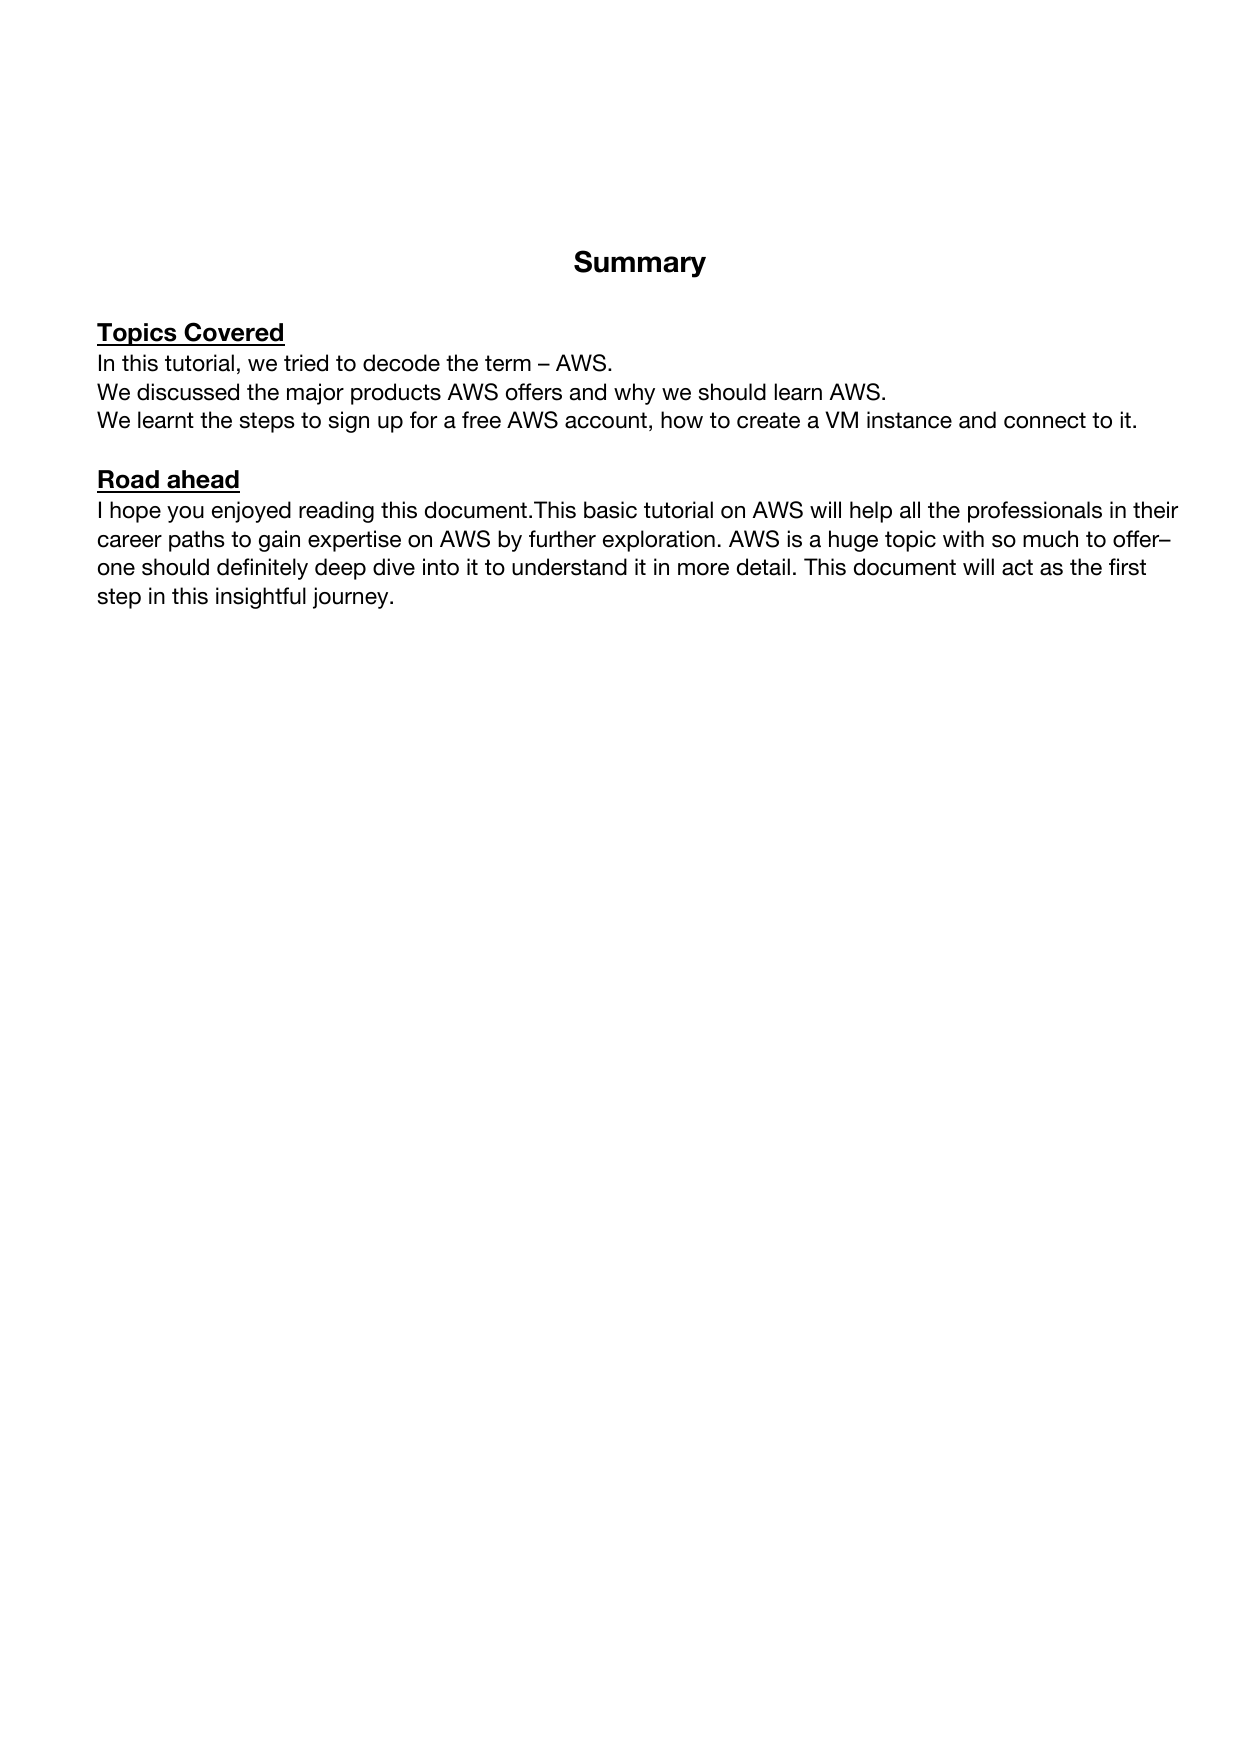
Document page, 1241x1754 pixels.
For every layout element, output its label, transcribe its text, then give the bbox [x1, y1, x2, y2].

text We discussed the major products AWS offers and why we should learn AWS. [97, 378, 1183, 407]
text In this tutorial, we tried to decode the term – AWS. [97, 349, 1183, 378]
text Summary [97, 244, 1183, 281]
text Road ahead [97, 464, 1183, 496]
text I hope you enjoyed reading this document.This basic tutorial on AWS will help all the professionals in their career paths to gain expertise on AWS by further exploration. AWS is a huge topic with so much to offer– one should definitely deep dive into it to understand it in more detail. This document will act as the first step in this insightful journey. [97, 496, 1183, 611]
text We learnt the steps to sign up for a free AWS account, how to create a VM instance and connect to it. [97, 407, 1183, 436]
text Topics Covered [97, 317, 1183, 349]
